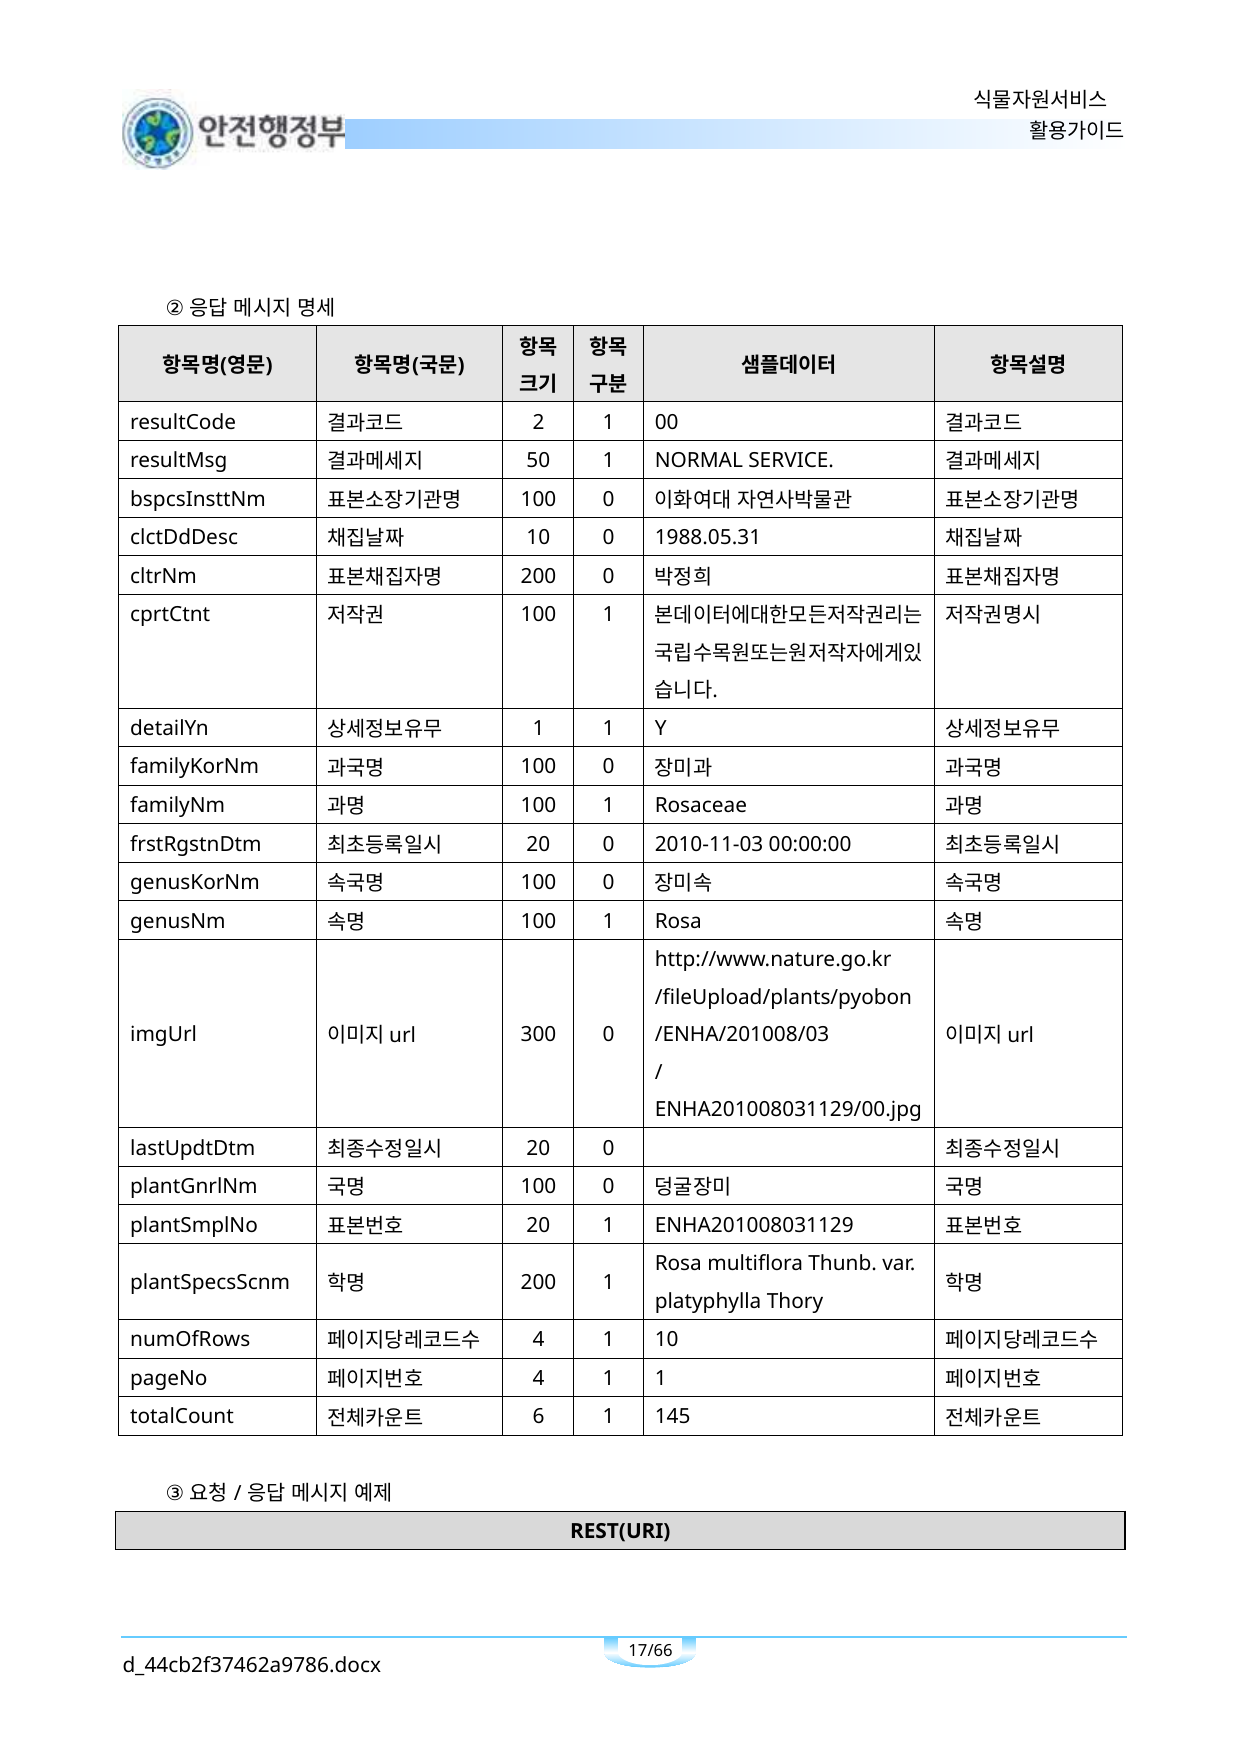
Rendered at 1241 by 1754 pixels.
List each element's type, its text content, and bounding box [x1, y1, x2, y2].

table_cell 0 [574, 863, 643, 900]
table_cell 표본소장기관명 [317, 479, 502, 517]
table_cell http://www.nature.go.kr /fileUpload/plants/pyobon /ENHA/201008/03 /ENHA201008031129/00.jpg [644, 940, 934, 1127]
table_cell genusKorNm [119, 863, 316, 900]
table_cell 결과코드 [317, 402, 502, 440]
table_cell 학명 [317, 1244, 502, 1319]
table_cell 0 [574, 940, 643, 1127]
table_cell 본데이터에대한모든저작권리는국립수목원또는원저작자에게있습니다. [644, 595, 934, 707]
table_cell ENHA201008031129 [644, 1205, 934, 1243]
table_cell 표본번호 [935, 1205, 1122, 1243]
table_cell 100 [503, 901, 573, 939]
table_cell 1 [574, 1397, 643, 1434]
table_cell bspcsInsttNm [119, 479, 316, 517]
table_cell 최초등록일시 [317, 824, 502, 862]
table_header 항목크기 [503, 326, 573, 401]
table_cell Y [644, 709, 934, 746]
table_cell 이화여대 자연사박물관 [644, 479, 934, 517]
table_cell resultMsg [119, 441, 316, 478]
table_cell 20 [503, 1205, 573, 1243]
table_cell 100 [503, 786, 573, 823]
table_cell 페이지번호 [935, 1359, 1122, 1396]
table_cell 이미지url [935, 940, 1122, 1127]
table_cell 10 [503, 518, 573, 555]
table_cell 결과코드 [935, 402, 1122, 440]
subtitle 응답 메시지 명세 [165, 288, 1122, 325]
table_cell genusNm [119, 901, 316, 939]
table_cell Rosa [644, 901, 934, 939]
table_cell 4 [503, 1320, 573, 1357]
table_cell 0 [574, 1128, 643, 1166]
table_cell frstRgstnDtm [119, 824, 316, 862]
table_cell 페이지당레코드수 [317, 1320, 502, 1357]
table_cell cltrNm [119, 556, 316, 594]
table_cell 표본채집자명 [935, 556, 1122, 594]
subtitle 요청 / 응답 메시지 예제 [165, 1473, 1122, 1511]
table_header 샘플데이터 [644, 326, 934, 401]
table_cell 100 [503, 863, 573, 900]
table_cell 100 [503, 747, 573, 784]
picture [122, 89, 345, 170]
table_cell 최종수정일시 [317, 1128, 502, 1166]
table_cell 00 [644, 402, 934, 440]
table_cell plantSmplNo [119, 1205, 316, 1243]
table_cell 1 [574, 402, 643, 440]
table_cell 145 [644, 1397, 934, 1434]
table_cell 페이지당레코드수 [935, 1320, 1122, 1357]
table_cell 과명 [317, 786, 502, 823]
table_cell 0 [574, 1167, 643, 1204]
table_cell 저작권 [317, 595, 502, 707]
table_cell 채집날짜 [317, 518, 502, 555]
table_cell numOfRows [119, 1320, 316, 1357]
table_cell imgUrl [119, 940, 316, 1127]
table_cell 100 [503, 1167, 573, 1204]
table_cell 1 [574, 901, 643, 939]
table_header 항목구분 [574, 326, 643, 401]
table_cell 1 [574, 1205, 643, 1243]
table_cell lastUpdtDtm [119, 1128, 316, 1166]
table_cell 50 [503, 441, 573, 478]
table_cell NORMAL SERVICE. [644, 441, 934, 478]
table_cell resultCode [119, 402, 316, 440]
table_cell 결과메세지 [317, 441, 502, 478]
table_cell 2010-11-03 00:00:00 [644, 824, 934, 862]
table_cell 국명 [317, 1167, 502, 1204]
table_cell 0 [574, 747, 643, 784]
table_header REST(URI) [116, 1512, 1124, 1549]
table_cell cprtCtnt [119, 595, 316, 707]
table_cell 20 [503, 1128, 573, 1166]
table_cell 속국명 [317, 863, 502, 900]
table_cell 박정희 [644, 556, 934, 594]
table_cell plantGnrlNm [119, 1167, 316, 1204]
table_cell 0 [574, 556, 643, 594]
table_cell 1 [574, 786, 643, 823]
table_cell Rosa multiflora Thunb. var. platyphylla Thory [644, 1244, 934, 1319]
table_cell 전체카운트 [935, 1397, 1122, 1434]
table_cell 20 [503, 824, 573, 862]
table_cell 속명 [317, 901, 502, 939]
table_cell 최종수정일시 [935, 1128, 1122, 1166]
table_cell 1988.05.31 [644, 518, 934, 555]
table_cell 표본번호 [317, 1205, 502, 1243]
table_cell 1 [574, 595, 643, 707]
table_cell 속국명 [935, 863, 1122, 900]
table_header 항목명(국문) [317, 326, 502, 401]
table_cell Rosaceae [644, 786, 934, 823]
table_cell 1 [574, 441, 643, 478]
table_cell 2 [503, 402, 573, 440]
table_cell 6 [503, 1397, 573, 1434]
table_cell 1 [503, 709, 573, 746]
table_cell 장미속 [644, 863, 934, 900]
table_cell 1 [574, 1320, 643, 1357]
table_cell detailYn [119, 709, 316, 746]
table_cell 이미지url [317, 940, 502, 1127]
table_cell 학명 [935, 1244, 1122, 1319]
table_cell 300 [503, 940, 573, 1127]
table_header 항목설명 [935, 326, 1122, 401]
table_cell 0 [574, 479, 643, 517]
table_cell 10 [644, 1320, 934, 1357]
table_cell 4 [503, 1359, 573, 1396]
table_cell 표본소장기관명 [935, 479, 1122, 517]
table_cell 과국명 [935, 747, 1122, 784]
table_cell 최초등록일시 [935, 824, 1122, 862]
table_cell 결과메세지 [935, 441, 1122, 478]
table_cell 200 [503, 556, 573, 594]
table_cell 전체카운트 [317, 1397, 502, 1434]
table_cell 1 [574, 1244, 643, 1319]
table_cell 과국명 [317, 747, 502, 784]
table_cell 국명 [935, 1167, 1122, 1204]
table_cell 100 [503, 595, 573, 707]
table_cell clctDdDesc [119, 518, 316, 555]
table_cell 표본채집자명 [317, 556, 502, 594]
table_cell 과명 [935, 786, 1122, 823]
table_cell familyNm [119, 786, 316, 823]
table_cell 덩굴장미 [644, 1167, 934, 1204]
table_cell pageNo [119, 1359, 316, 1396]
table_cell 1 [644, 1359, 934, 1396]
table_header 항목명(영문) [119, 326, 316, 401]
table_cell 0 [574, 824, 643, 862]
table_cell 1 [574, 1359, 643, 1396]
table_cell 저작권명시 [935, 595, 1122, 707]
table_cell totalCount [119, 1397, 316, 1434]
table_cell plantSpecsScnm [119, 1244, 316, 1319]
table_cell familyKorNm [119, 747, 316, 784]
table_cell 속명 [935, 901, 1122, 939]
table_cell 1 [574, 709, 643, 746]
table_cell 100 [503, 479, 573, 517]
table_cell 상세정보유무 [935, 709, 1122, 746]
table_cell 채집날짜 [935, 518, 1122, 555]
table_cell 상세정보유무 [317, 709, 502, 746]
table_cell 200 [503, 1244, 573, 1319]
table_cell 장미과 [644, 747, 934, 784]
table_cell 페이지번호 [317, 1359, 502, 1396]
table_cell [644, 1128, 934, 1166]
table_cell 0 [574, 518, 643, 555]
